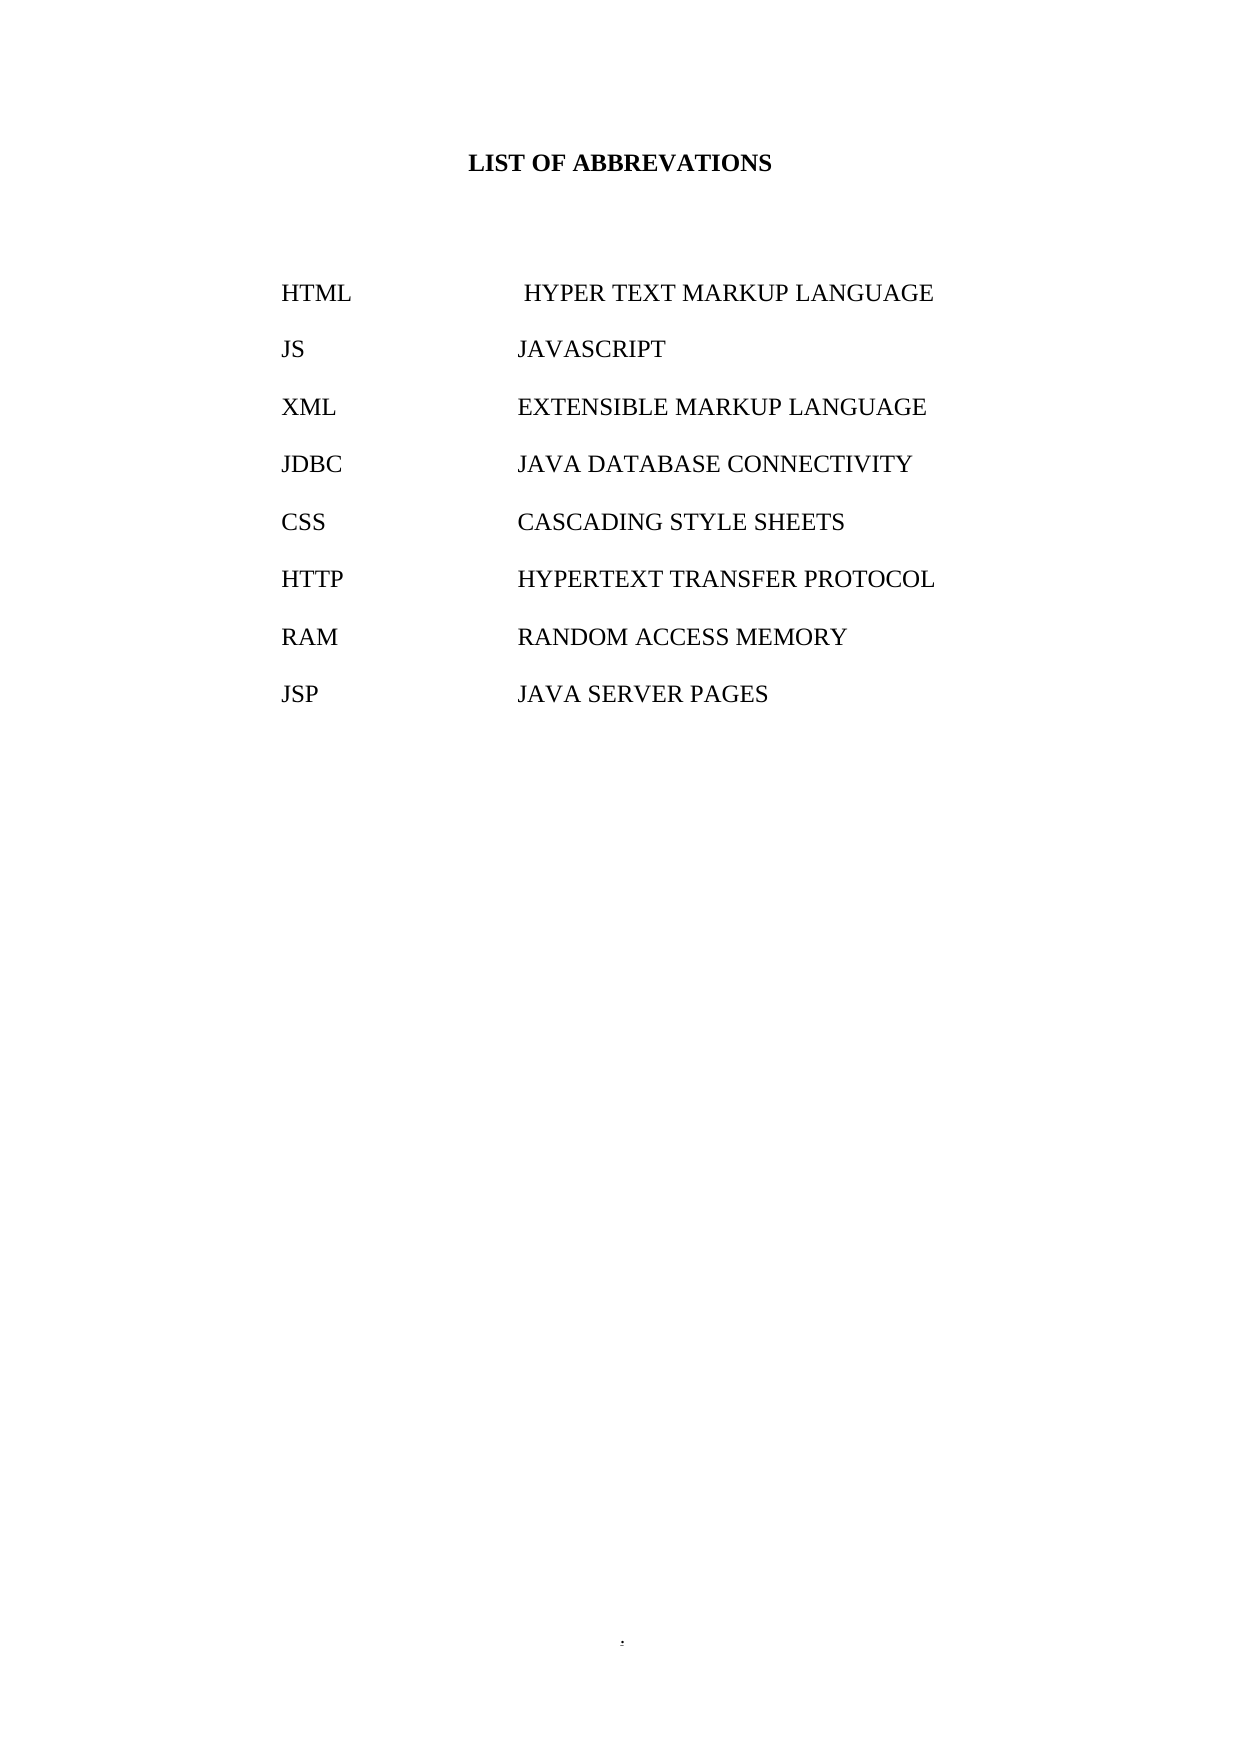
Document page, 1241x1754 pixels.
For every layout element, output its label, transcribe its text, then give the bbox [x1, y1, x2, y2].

table_cell CSS [260, 493, 445, 551]
table_cell JAVA DATABASE CONNECTIVITY [445, 436, 984, 493]
table_cell JAVA SERVER PAGES [445, 665, 984, 721]
text LIST OF ABBREVATIONS [379, 148, 861, 177]
table_cell JSP [260, 665, 445, 721]
table_cell RANDOM ACCESS MEMORY [445, 608, 984, 665]
table_cell HYPERTEXT TRANSFER PROTOCOL [445, 551, 984, 608]
table_cell RAM [260, 608, 445, 665]
table_cell HTTP [260, 551, 445, 608]
table_cell XML [260, 378, 445, 436]
table_cell JAVASCRIPT [445, 321, 984, 378]
table_cell JS [260, 321, 445, 378]
table_header HTML [260, 278, 445, 321]
table_header HYPER TEXT MARKUP LANGUAGE [445, 278, 984, 321]
table_cell EXTENSIBLE MARKUP LANGUAGE [445, 378, 984, 436]
table_cell CASCADING STYLE SHEETS [445, 493, 984, 551]
table_cell JDBC [260, 436, 445, 493]
